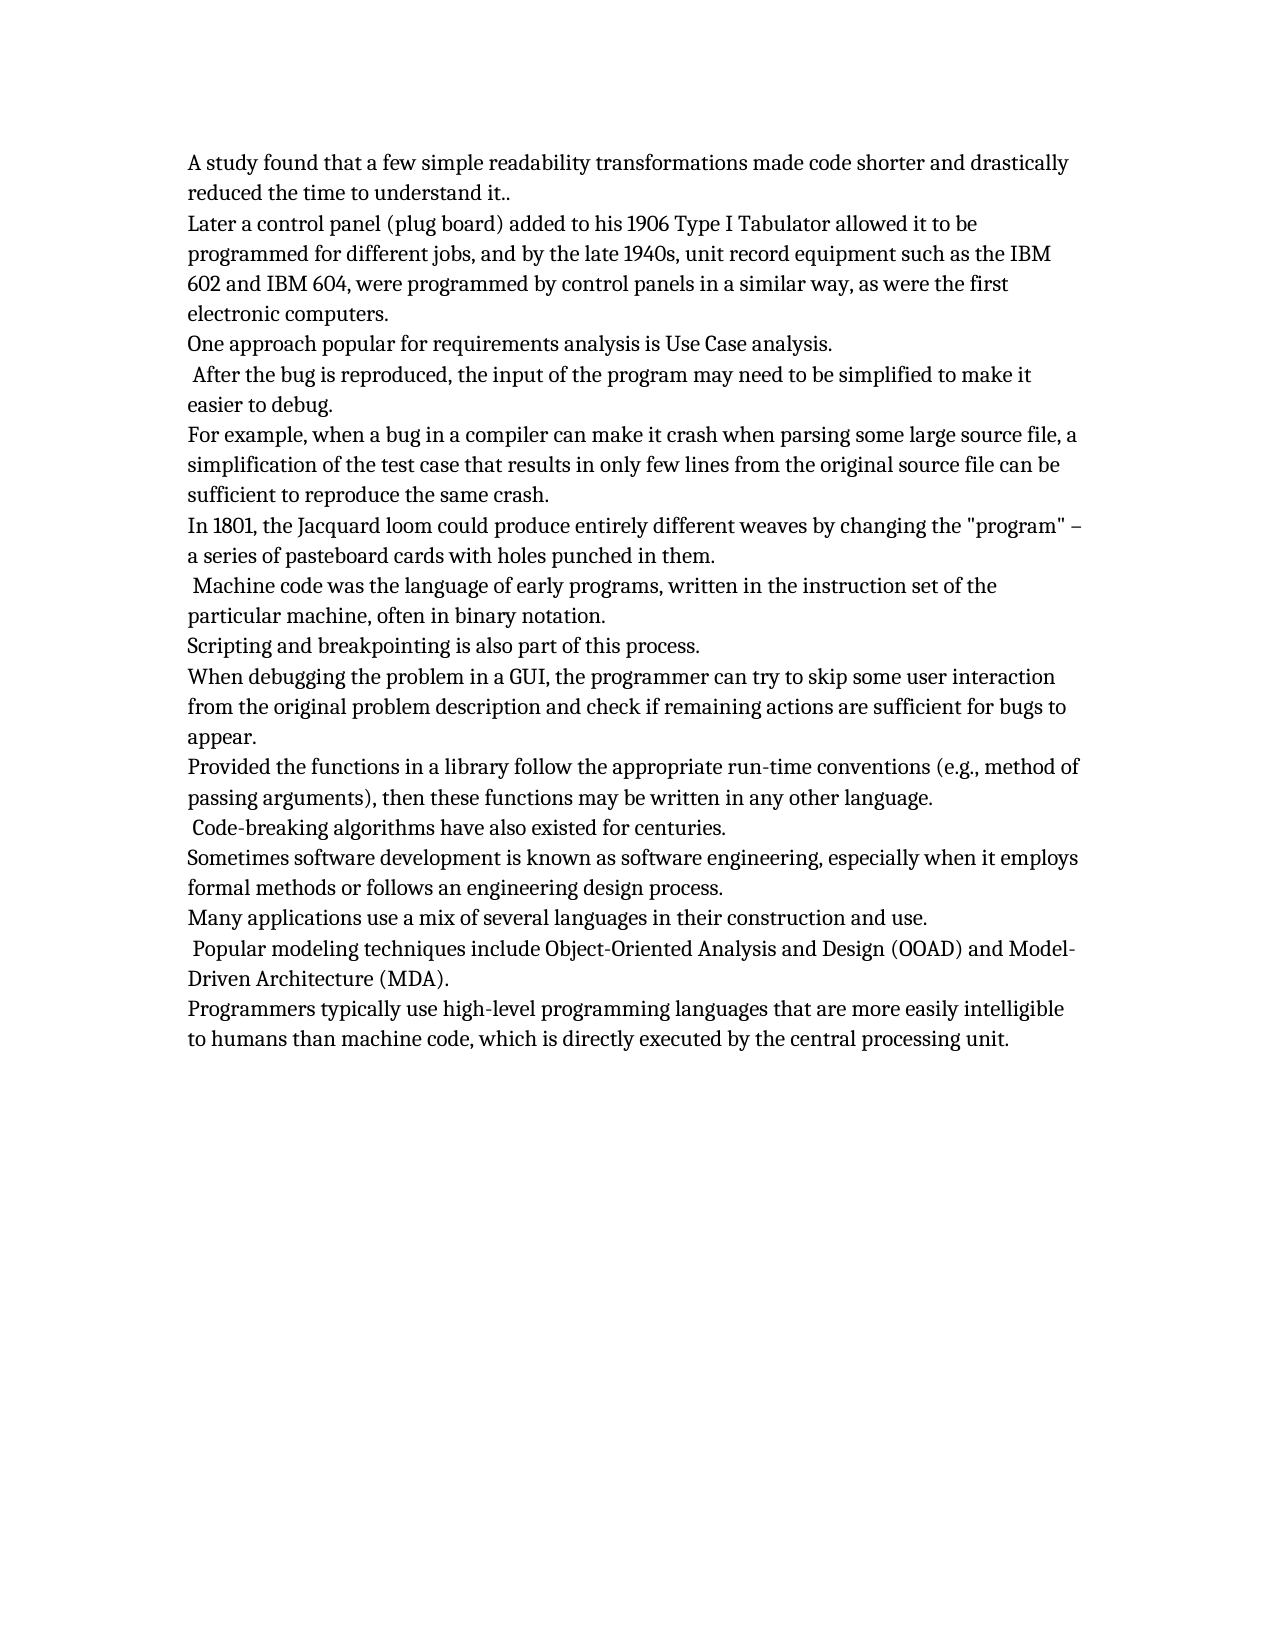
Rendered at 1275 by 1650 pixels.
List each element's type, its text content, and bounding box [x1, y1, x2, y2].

text A study found that a few simple readability transformations made code shorter and drastically reduced the time to understand it.. Later a control panel (plug board) added to his 1906 Type I Tabulator allowed it to be programmed for different jobs, and by the late 1940s, unit record equipment such as the IBM 602 and IBM 604, were programmed by control panels in a similar way, as were the first electronic computers. One approach popular for requirements analysis is Use Case analysis. After the bug is reproduced, the input of the program may need to be simplified to make it easier to debug. For example, when a bug in a compiler can make it crash when parsing some large source file, a simplification of the test case that results in only few lines from the original source file can be sufficient to reproduce the same crash. In 1801, the Jacquard loom could produce entirely different weaves by changing the "program" – a series of pasteboard cards with holes punched in them. Machine code was the language of early programs, written in the instruction set of the particular machine, often in binary notation. Scripting and breakpointing is also part of this process. When debugging the problem in a GUI, the programmer can try to skip some user interaction from the original problem description and check if remaining actions are sufficient for bugs to appear. Provided the functions in a library follow the appropriate run-time conventions (e.g., method of passing arguments), then these functions may be written in any other language. Code-breaking algorithms have also existed for centuries. Sometimes software development is known as software engineering, especially when it employs formal methods or follows an engineering design process. Many applications use a mix of several languages in their construction and use. Popular modeling techniques include Object-Oriented Analysis and Design (OOAD) and Model-Driven Architecture (MDA). Programmers typically use high-level programming languages that are more easily intelligible to humans than machine code, which is directly executed by the central processing unit. [187, 150, 1087, 1052]
